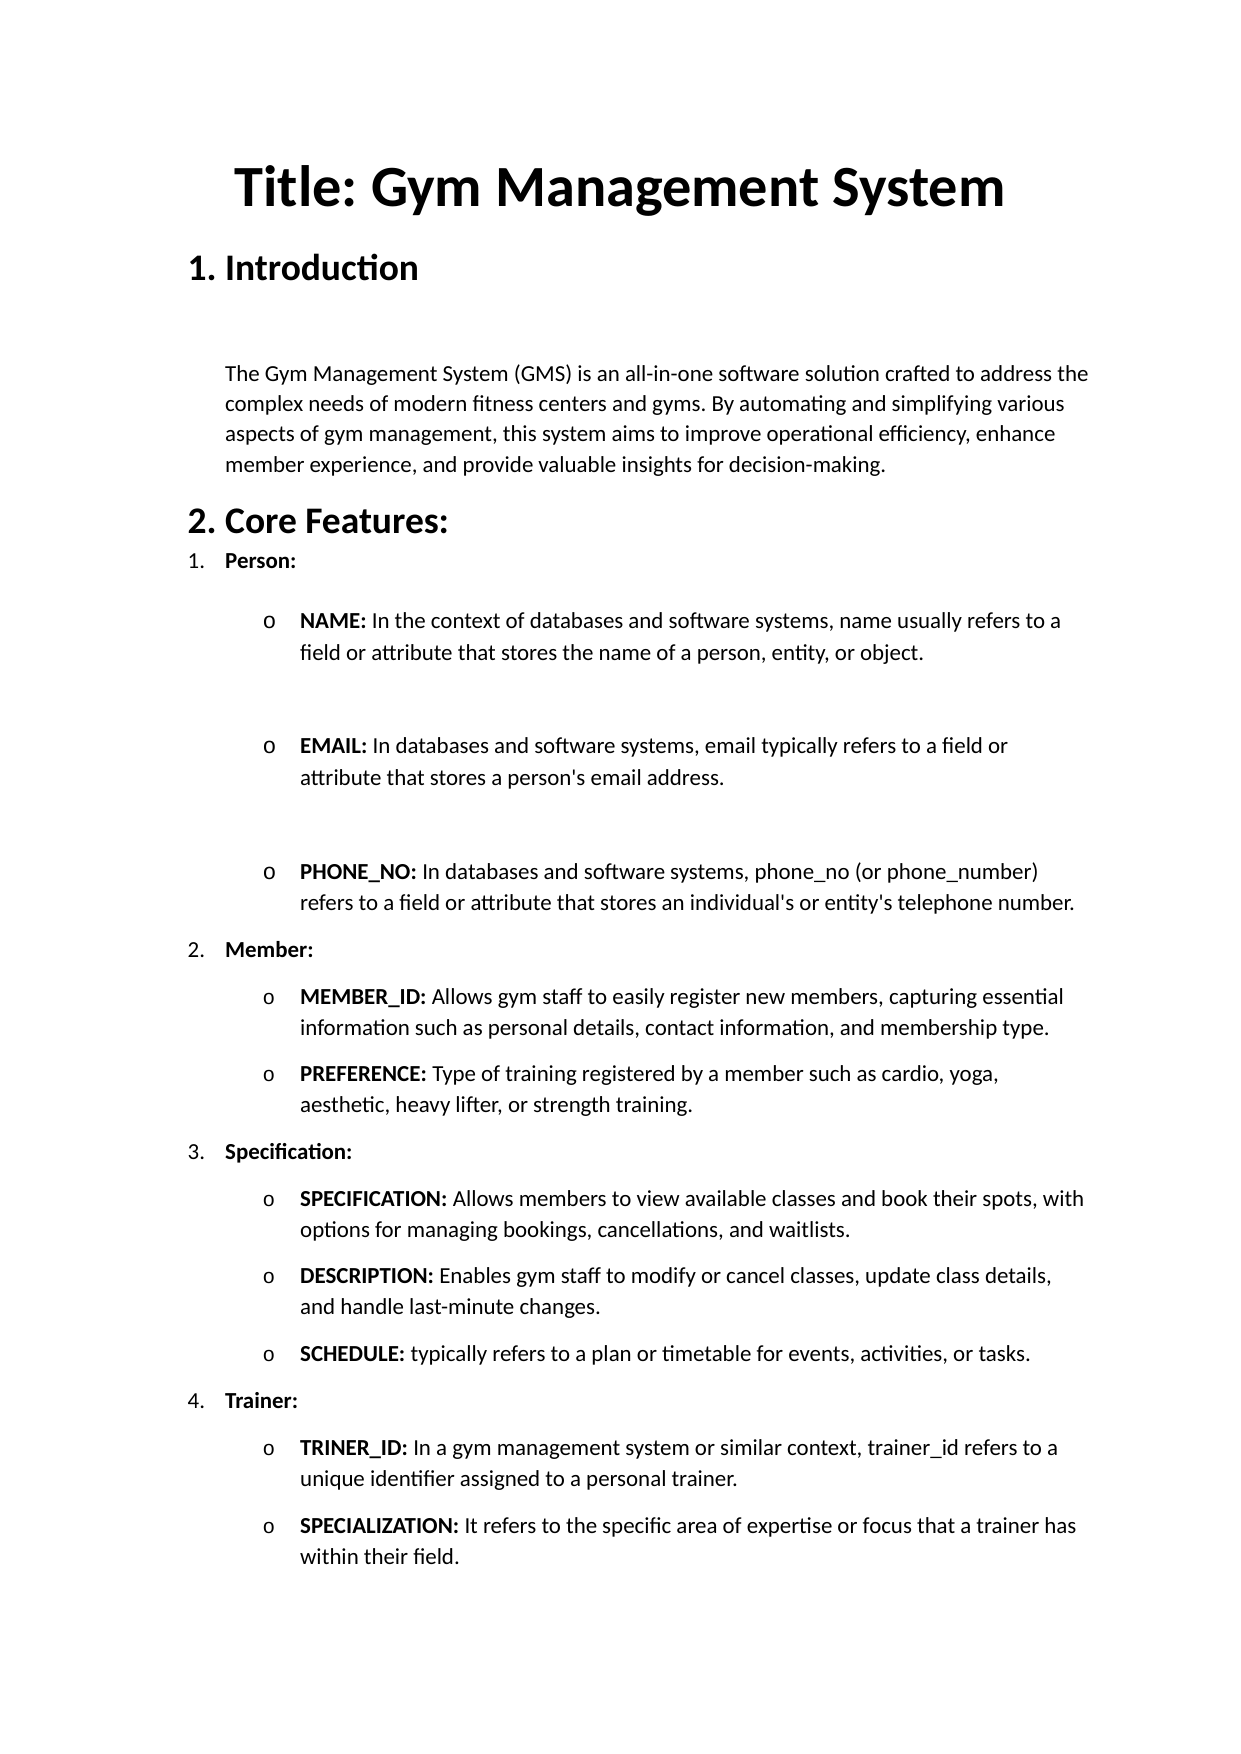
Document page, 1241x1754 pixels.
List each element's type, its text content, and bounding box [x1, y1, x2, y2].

list SCHEDULE: typically refers to a plan or timetable for events, activities, or tasks. [262, 1339, 1090, 1368]
list Member: [187, 935, 1090, 963]
list Core Features: [187, 497, 1090, 542]
list PHONE_NO: In databases and software systems, phone_no (or phone_number) refers to a field or attribute that stores an individual's or entity's telephone number. [262, 857, 1090, 916]
list DESCRIPTION: Enables gym staff to modify or cancel classes, update class details, and handle last-minute changes. [262, 1262, 1090, 1320]
list Introduction [187, 243, 1090, 289]
text Title: Gym Management System [150, 150, 1090, 221]
list SPECIALIZATION: It refers to the specific area of expertise or focus that a trainer has within their field. [262, 1511, 1090, 1570]
text The Gym Management System (GMS) is an all-in-one software solution crafted to address the complex needs of modern fitness centers and gyms. By automating and simplifying various aspects of gym management, this system aims to improve operational efficiency, enhance member experience, and provide valuable insights for decision-making. [225, 359, 1090, 478]
list Specification: [187, 1137, 1090, 1165]
list SPECIFICATION: Allows members to view available classes and book their spots, with options for managing bookings, cancellations, and waitlists. [262, 1184, 1090, 1243]
list PREFERENCE: Type of training registered by a member such as cardio, yoga, aesthetic, heavy lifter, or strength training. [262, 1059, 1090, 1118]
list TRINER_ID: In a gym management system or similar context, trainer_id refers to a unique identifier assigned to a personal trainer. [262, 1433, 1090, 1492]
list NAME: In the context of databases and software systems, name usually refers to a field or attribute that stores the name of a person, entity, or object. [262, 607, 1090, 666]
list Trainer: [187, 1387, 1090, 1414]
list Person: [187, 546, 1090, 574]
list EMAIL: In databases and software systems, email typically refers to a field or attribute that stores a person's email address. [262, 732, 1090, 791]
list MEMBER_ID: Allows gym staff to easily register new members, capturing essential information such as personal details, contact information, and membership type. [262, 982, 1090, 1041]
